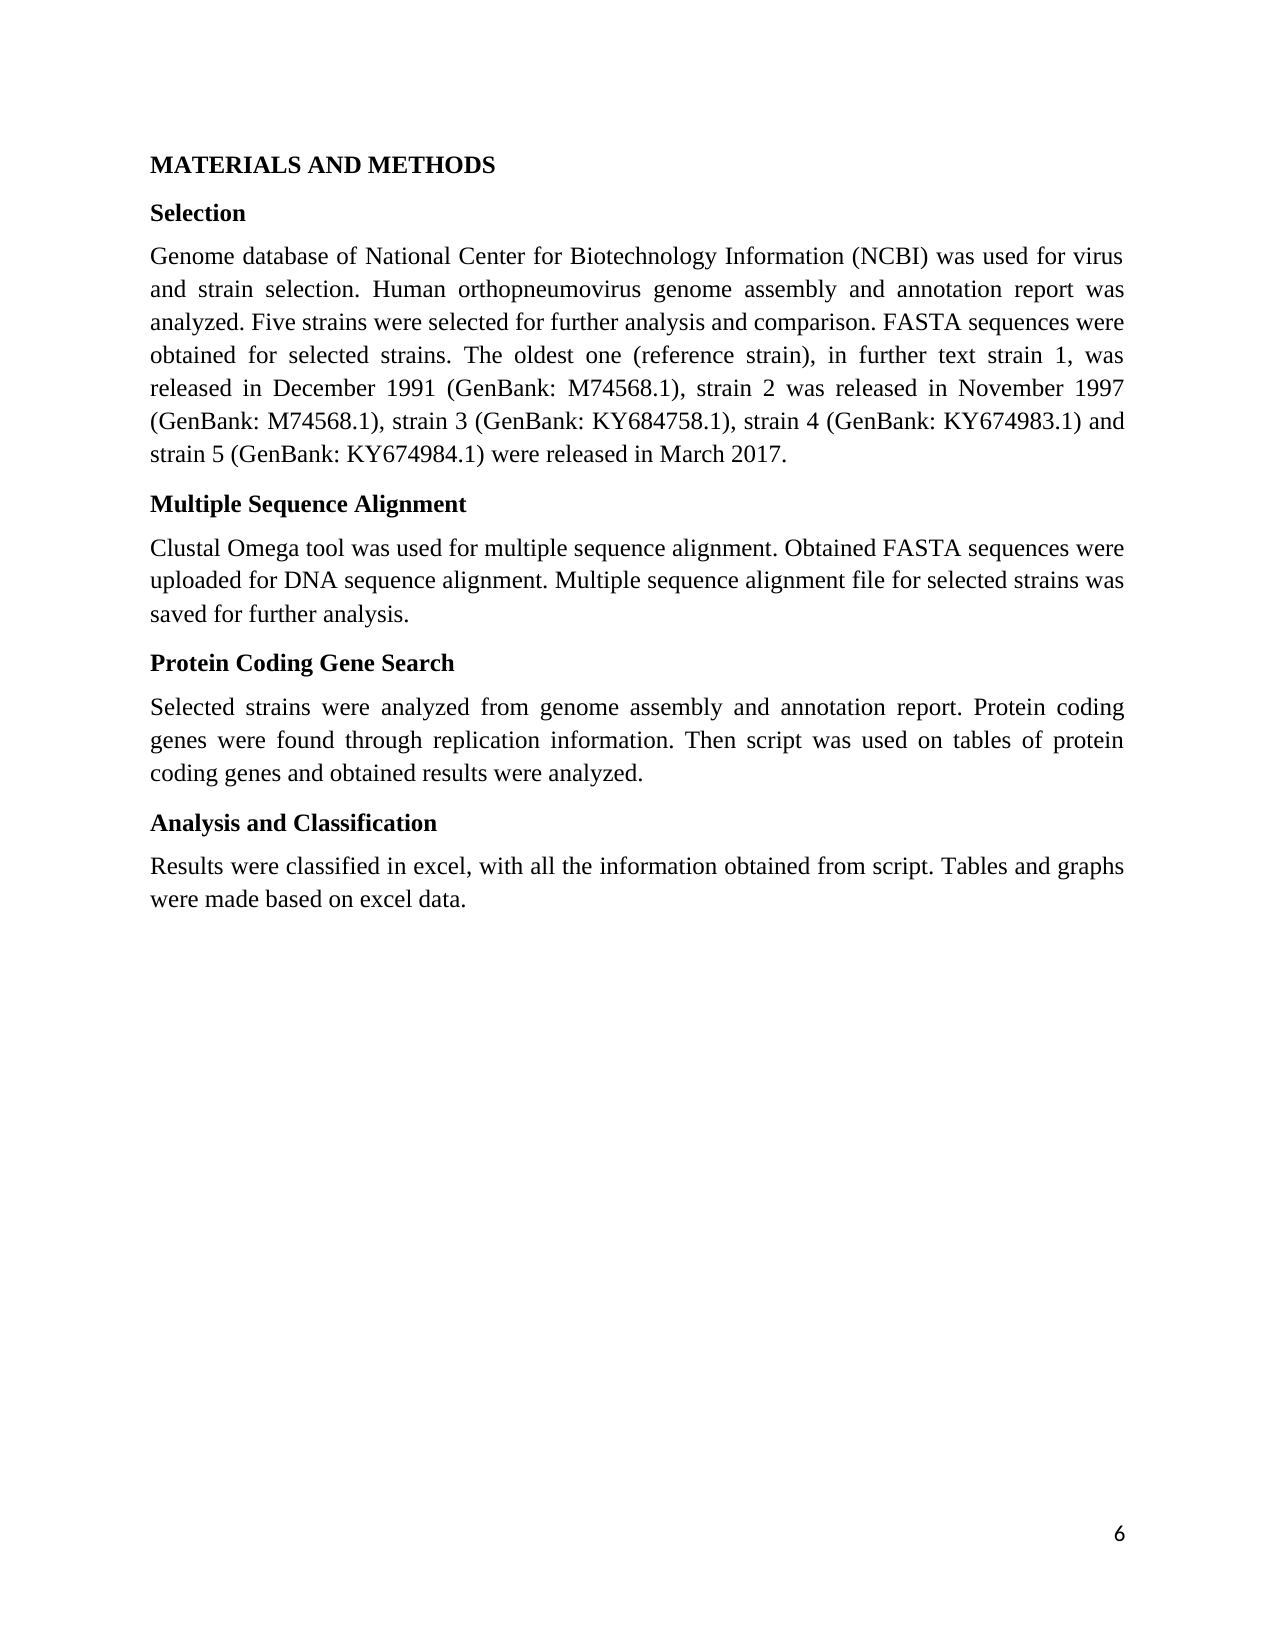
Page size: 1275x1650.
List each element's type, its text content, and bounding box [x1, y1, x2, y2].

text Genome database of National Center for Biotechnology Information (NCBI) was used for virus and strain selection. Human orthopneumovirus genome assembly and annotation report was analyzed. Five strains were selected for further analysis and comparison. FASTA sequences were obtained for selected strains. The oldest one (reference strain), in further text strain 1, was released in December 1991 (GenBank: M74568.1), strain 2 was released in November 1997 (GenBank: M74568.1), strain 3 (GenBank: KY684758.1), strain 4 (GenBank: KY674983.1) and strain 5 (GenBank: KY674984.1) were released in March 2017. [150, 241, 1125, 468]
subtitle Multiple Sequence Alignment [150, 489, 1125, 518]
text Selected strains were analyzed from genome assembly and annotation report. Protein coding genes were found through replication information. Then script was used on tables of protein coding genes and obtained results were analyzed. [150, 692, 1125, 787]
subtitle MATERIALS AND METHODS [150, 150, 1125, 179]
subtitle Analysis and Classification [150, 808, 1125, 836]
text Clustal Omega tool was used for multiple sequence alignment. Obtained FASTA sequences were uploaded for DNA sequence alignment. Multiple sequence alignment file for selected strains was saved for further analysis. [150, 533, 1125, 627]
subtitle Selection [150, 198, 1125, 226]
text Results were classified in excel, with all the information obtained from script. Tables and graphs were made based on excel data. [150, 851, 1125, 913]
subtitle Protein Coding Gene Search [150, 648, 1125, 677]
